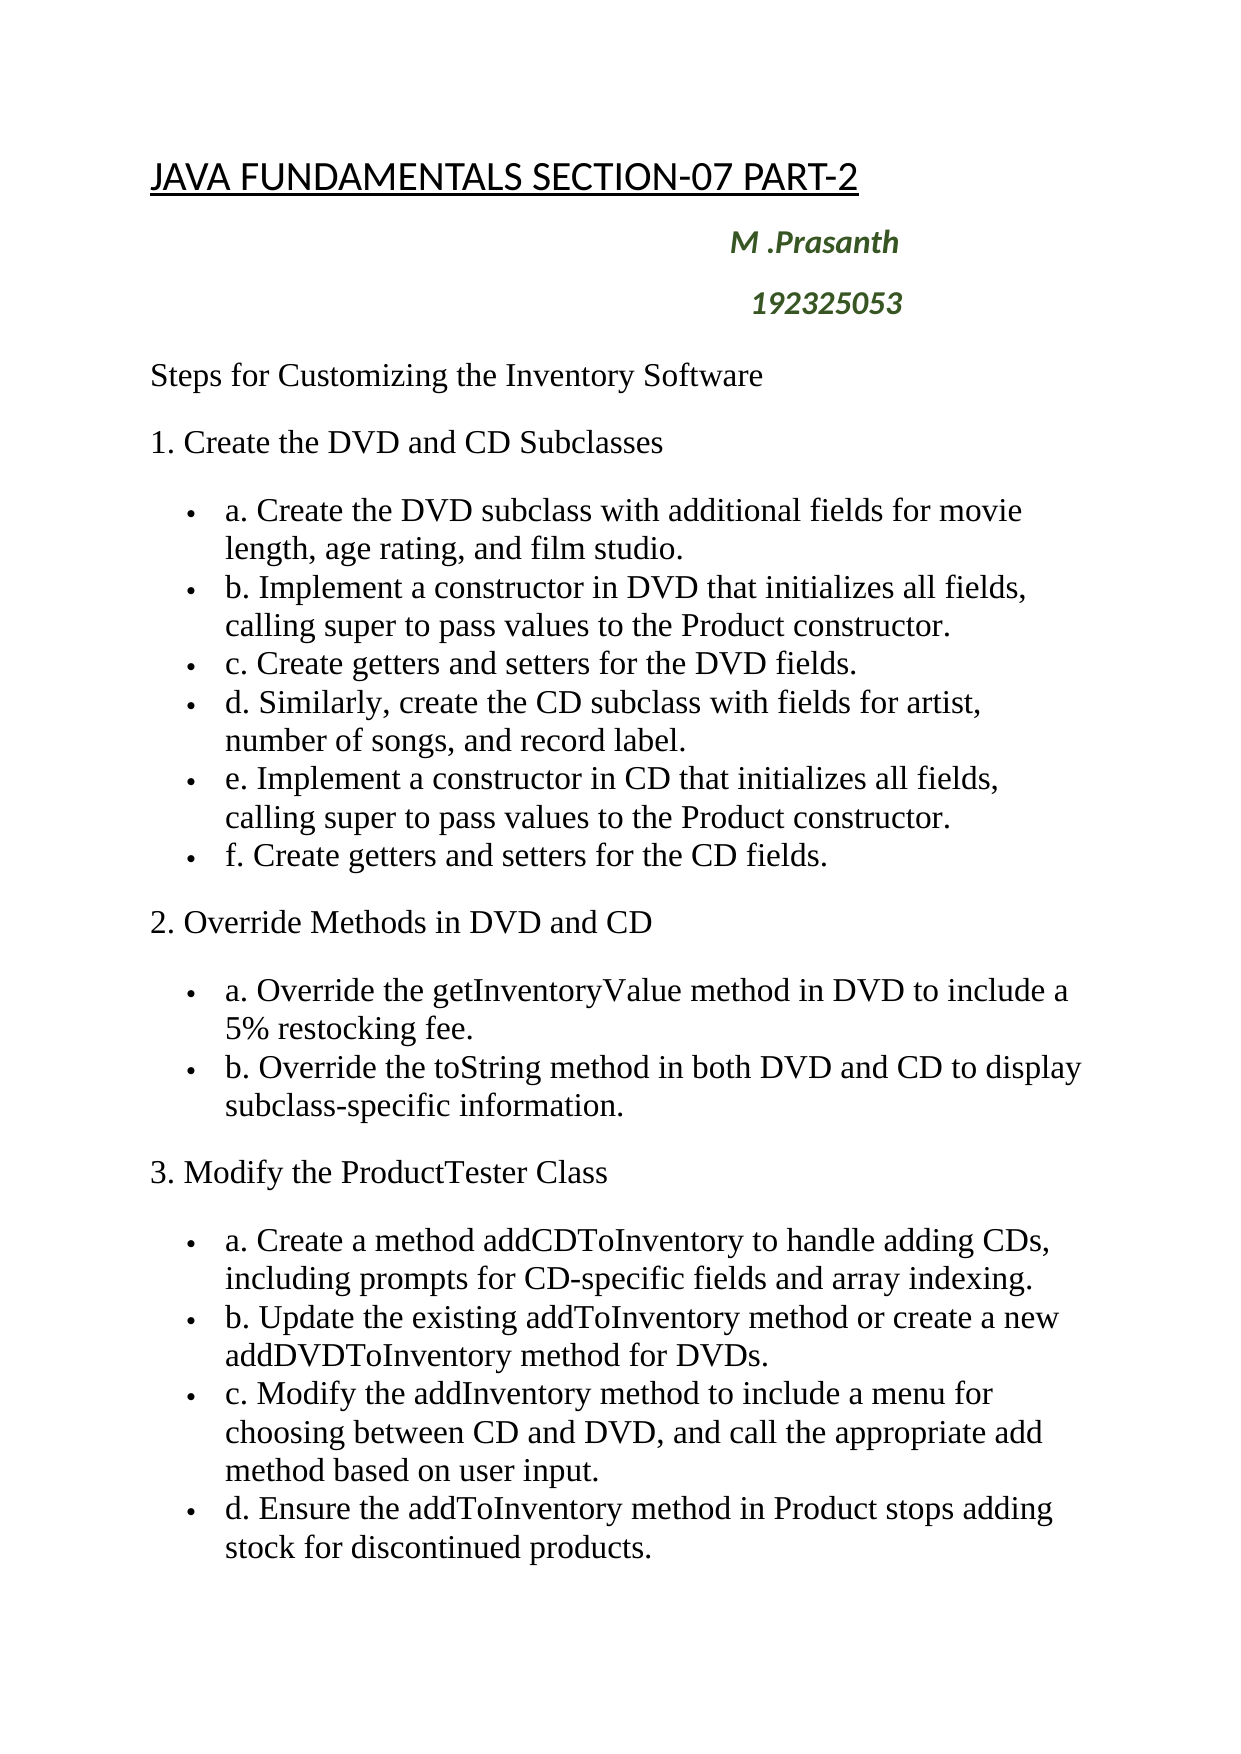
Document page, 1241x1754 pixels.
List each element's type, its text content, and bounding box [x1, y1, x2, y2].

list c. Create getters and setters for the DVD fields. [187, 644, 1090, 682]
text 2. Override Methods in DVD and CD [150, 903, 1090, 941]
list b. Implement a constructor in DVD that initializes all fields, calling super to pass values to the Product constructor. [187, 567, 1090, 644]
list d. Ensure the addToInventory method in Product stops adding stock for discontinued products. [187, 1489, 1090, 1565]
text JAVA FUNDAMENTALS SECTION-07 PART-2 [150, 150, 1090, 201]
list f. Create getters and setters for the CD fields. [187, 835, 1090, 874]
list d. Similarly, create the CD subclass with fields for artist, number of songs, and record label. [187, 682, 1090, 759]
list a. Override the getInventoryValue method in DVD to include a 5% restocking fee. [187, 970, 1090, 1047]
text M .Prasanth [150, 222, 1090, 262]
list e. Implement a constructor in CD that initializes all fields, calling super to pass values to the Product constructor. [187, 759, 1090, 835]
list b. Update the existing addToInventory method or create a new addDVDToInventory method for DVDs. [187, 1297, 1090, 1374]
list a. Create the DVD subclass with additional fields for movie length, age rating, and film studio. [187, 490, 1090, 567]
text 1. Create the DVD and CD Subclasses [150, 423, 1090, 461]
list b. Override the toString method in both DVD and CD to display subclass-specific information. [187, 1047, 1090, 1124]
list c. Modify the addInventory method to include a menu for choosing between CD and DVD, and call the appropriate add method based on user input. [187, 1374, 1090, 1489]
text Steps for Customizing the Inventory Software [150, 355, 1090, 394]
text 3. Modify the ProductTester Class [150, 1153, 1090, 1191]
list a. Create a method addCDToInventory to handle adding CDs, including prompts for CD-specific fields and array indexing. [187, 1220, 1090, 1297]
text 192325053 [150, 282, 1090, 323]
